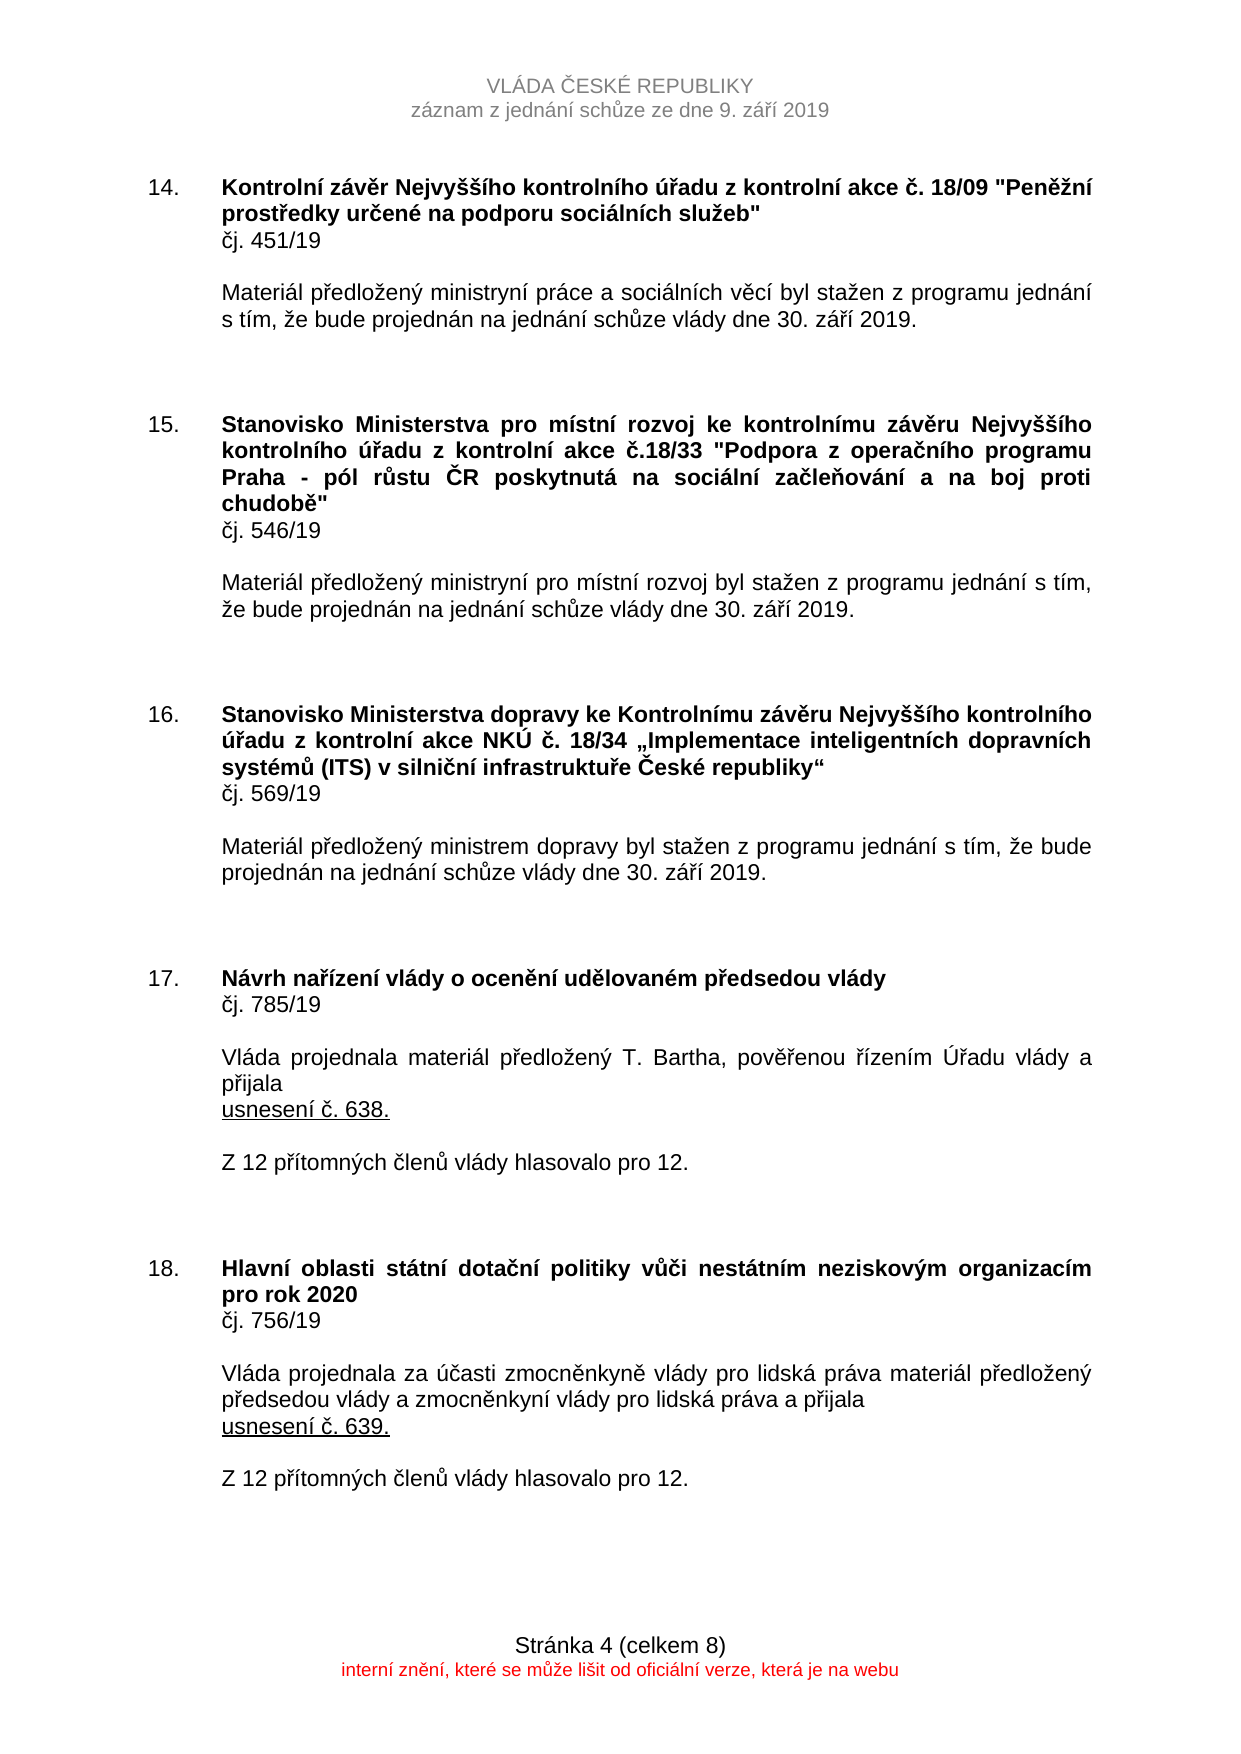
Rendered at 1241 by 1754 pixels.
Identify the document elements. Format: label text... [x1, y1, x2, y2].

text čj. 756/19 [148, 1307, 1093, 1333]
text Z 12 přítomných členů vlády hlasovalo pro 12. [148, 1465, 1093, 1492]
text usnesení č. 639. [148, 1413, 1093, 1439]
text Vláda projednala za účasti zmocněnkyně vlády pro lidská práva materiál předložený předsedou vlády a zmocněnkyní vlády pro lidská práva a přijala [148, 1360, 1093, 1413]
text 18. Hlavní oblasti státní dotační politiky vůči nestátním neziskovým organizacím pro rok 2020 [148, 1254, 1093, 1307]
text Z 12 přítomných členů vlády hlasovalo pro 12. [148, 1149, 1093, 1175]
text čj. 569/19 [148, 780, 1093, 806]
text Materiál předložený ministryní pro místní rozvoj byl stažen z programu jednání s tím, že bude projednán na jednání schůze vlády dne 30. září 2019. [148, 569, 1093, 622]
text čj. 785/19 [148, 991, 1093, 1017]
text Materiál předložený ministryní práce a sociálních věcí byl stažen z programu jednání s tím, že bude projednán na jednání schůze vlády dne 30. září 2019. [148, 279, 1093, 332]
text 14. Kontrolní závěr Nejvyššího kontrolního úřadu z kontrolní akce č. 18/09 "Peněžní prostředky určené na podporu sociálních služeb" [148, 174, 1093, 227]
text usnesení č. 638. [148, 1096, 1093, 1123]
text 15. Stanovisko Ministerstva pro místní rozvoj ke kontrolnímu závěru Nejvyššího kontrolního úřadu z kontrolní akce č.18/33 "Podpora z operačního programu Praha - pól růstu ČR poskytnutá na sociální začleňování a na boj proti chudobě" [148, 411, 1093, 517]
text čj. 546/19 [148, 517, 1093, 543]
text 16. Stanovisko Ministerstva dopravy ke Kontrolnímu závěru Nejvyššího kontrolního úřadu z kontrolní akce NKÚ č. 18/34 „Implementace inteligentních dopravních systémů (ITS) v silniční infrastruktuře České republiky“ [148, 701, 1093, 780]
text čj. 451/19 [148, 227, 1093, 253]
text Materiál předložený ministrem dopravy byl stažen z programu jednání s tím, že bude projednán na jednání schůze vlády dne 30. září 2019. [148, 833, 1093, 886]
text 17. Návrh nařízení vlády o ocenění udělovaném předsedou vlády [148, 964, 1093, 991]
text Vláda projednala materiál předložený T. Bartha, pověřenou řízením Úřadu vlády a přijala [148, 1044, 1093, 1096]
